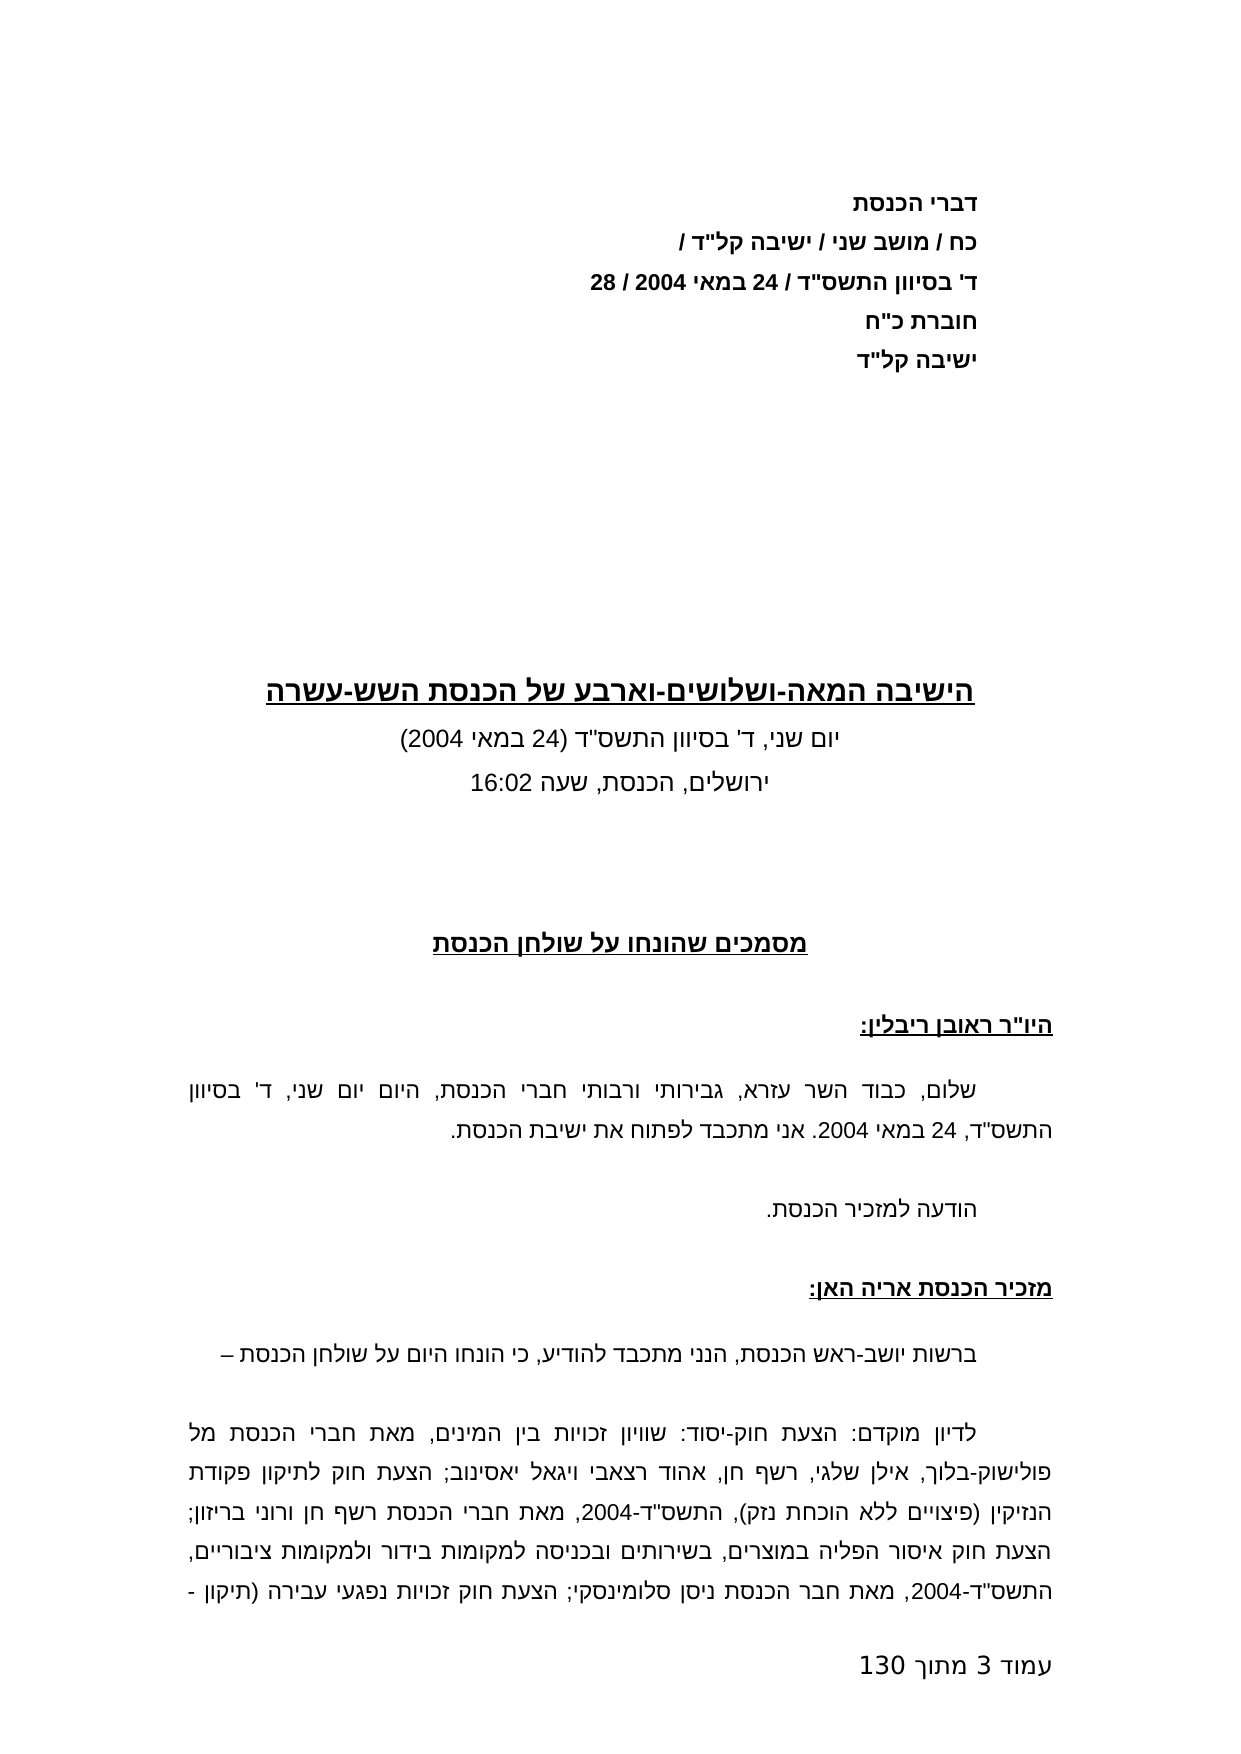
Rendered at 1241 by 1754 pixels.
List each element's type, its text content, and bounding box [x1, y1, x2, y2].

text ברשות יושב-ראש הכנסת, הנני מתכבד להודיע, כי הונחו היום על שולחן הכנסת – [187, 1341, 1053, 1367]
text מזכיר הכנסת אריה האן: [187, 1275, 1053, 1301]
text הודעה למזכיר הכנסת. [187, 1196, 1053, 1222]
text ד' בסיוון התשס"ד / 24 במאי 2004 / 28 [187, 268, 1053, 295]
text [187, 1420, 1053, 1604]
text שלום, כבוד השר עזרא, גבירותי ורבותי חברי הכנסת, היום יום שני, ד' בסיוון התשס"ד, 24 במאי 2004. אני מתכבד לפתוח את ישיבת הכנסת. [187, 1077, 1053, 1143]
text הישיבה המאה-ושלושים-וארבע של הכנסת השש-עשרה [187, 674, 1053, 708]
text כח / מושב שני / ישיבה קל"ד / [187, 229, 1053, 255]
text ירושלים, הכנסת, שעה 16:02 [187, 767, 1053, 796]
text דברי הכנסת [187, 189, 1053, 216]
text מסמכים שהונחו על שולחן הכנסת [187, 929, 1053, 958]
text חוברת כ"ח [187, 308, 1053, 334]
text ישיבה קל"ד [187, 347, 1053, 374]
text יום שני, ד' בסיוון התשס"ד (24 במאי 2004) [187, 724, 1053, 753]
text היו"ר ראובן ריבלין: [187, 1012, 1053, 1038]
